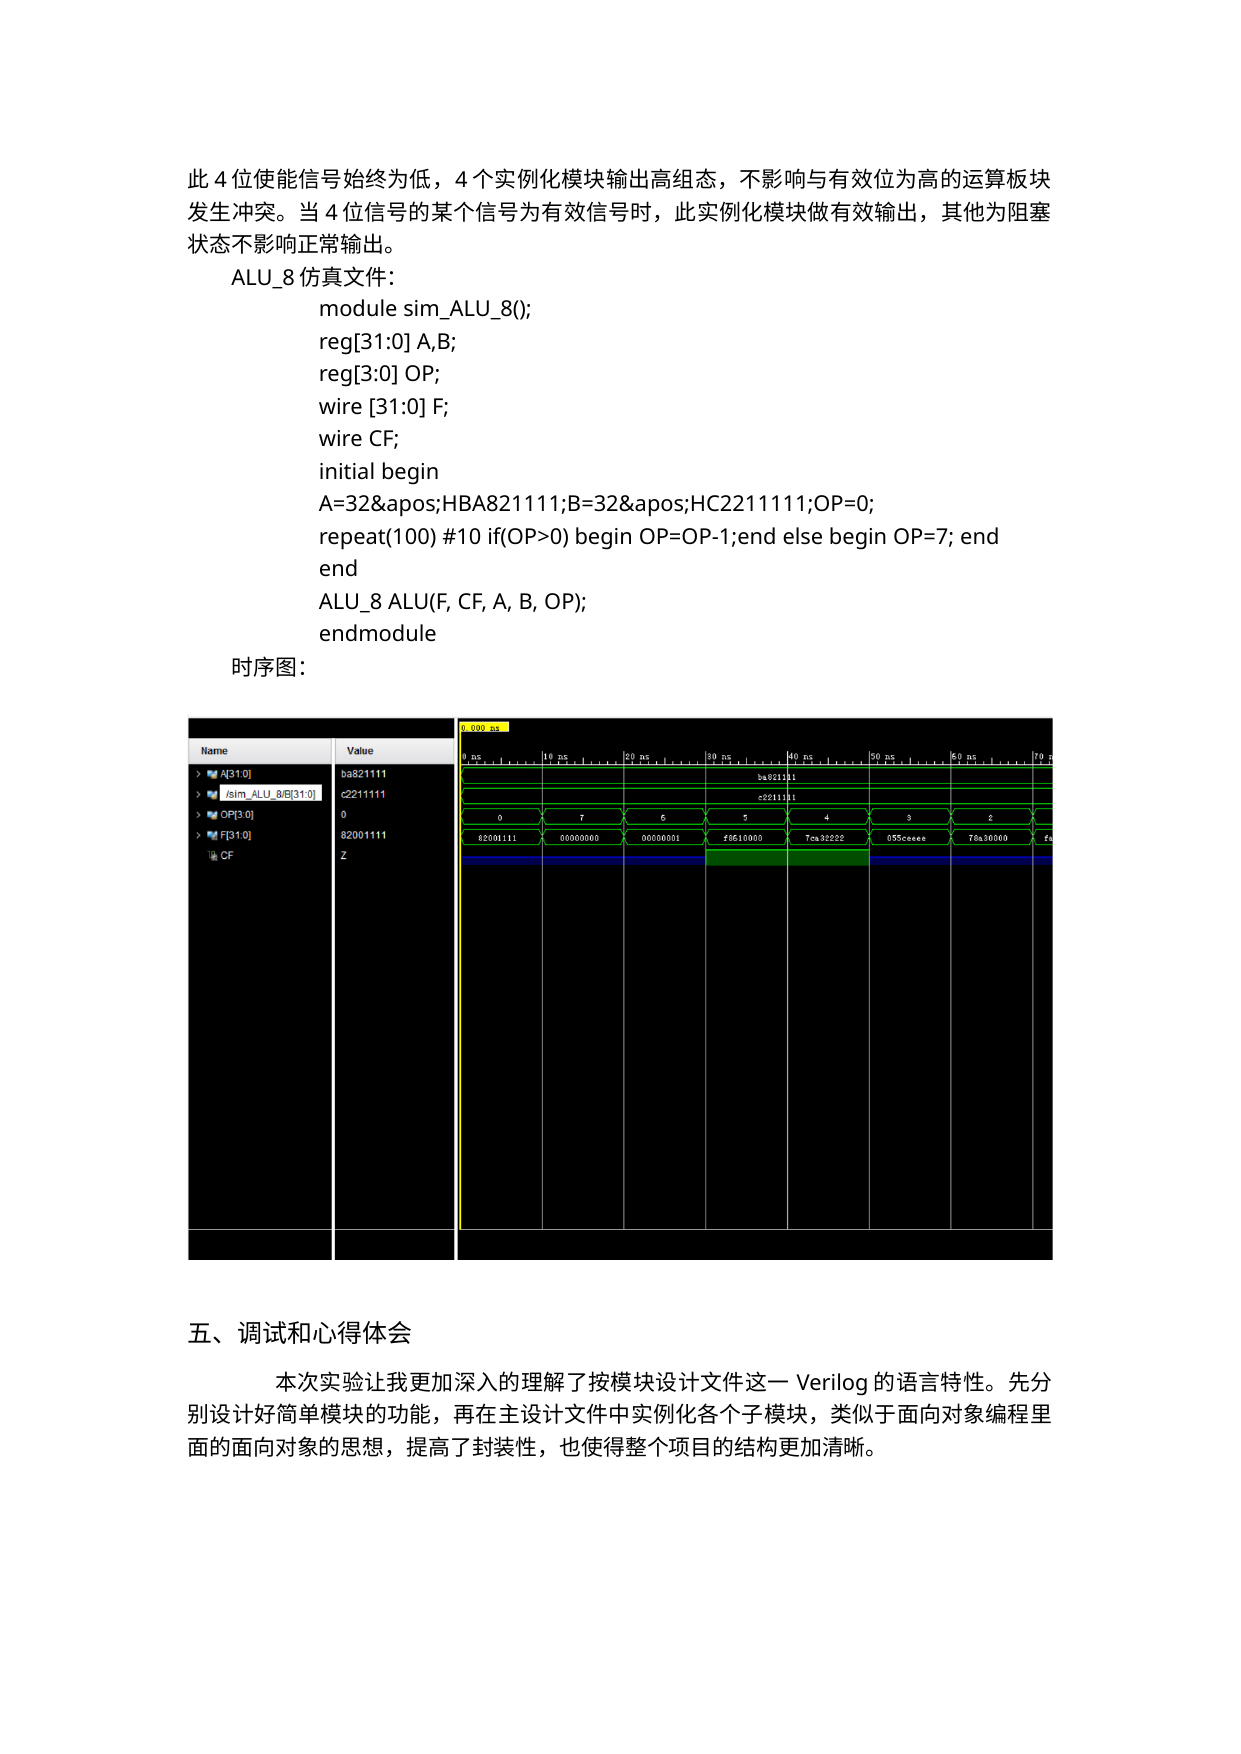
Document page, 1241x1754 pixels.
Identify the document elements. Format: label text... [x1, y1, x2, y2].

text module sim_ALU_8(); reg[31:0] A,B; reg[3:0] OP; wire [31:0] F; wire CF; initial begin A=32&apos;HBA821111;B=32&apos;HC2211111;OP=0; repeat(100) #10 if(OP>0) begin OP=OP-1;end else begin OP=7; end end ALU_8 ALU(F, CF, A, B, OP); endmodule [319, 292, 1053, 649]
text 五、调试和心得体会 [187, 1299, 1053, 1364]
text 本次实验让我更加深入的理解了按模块设计文件这一Verilog的语言特性。先分别设计好简单模块的功能，再在主设计文件中实例化各个子模块，类似于面向对象编程里面的面向对象的思想，提高了封装性，也使得整个项目的结构更加清晰。 [187, 1364, 1053, 1462]
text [187, 162, 1053, 259]
text ALU_8仿真文件： [187, 259, 1053, 292]
text 时序图： [187, 649, 1053, 682]
picture [187, 714, 1053, 1260]
